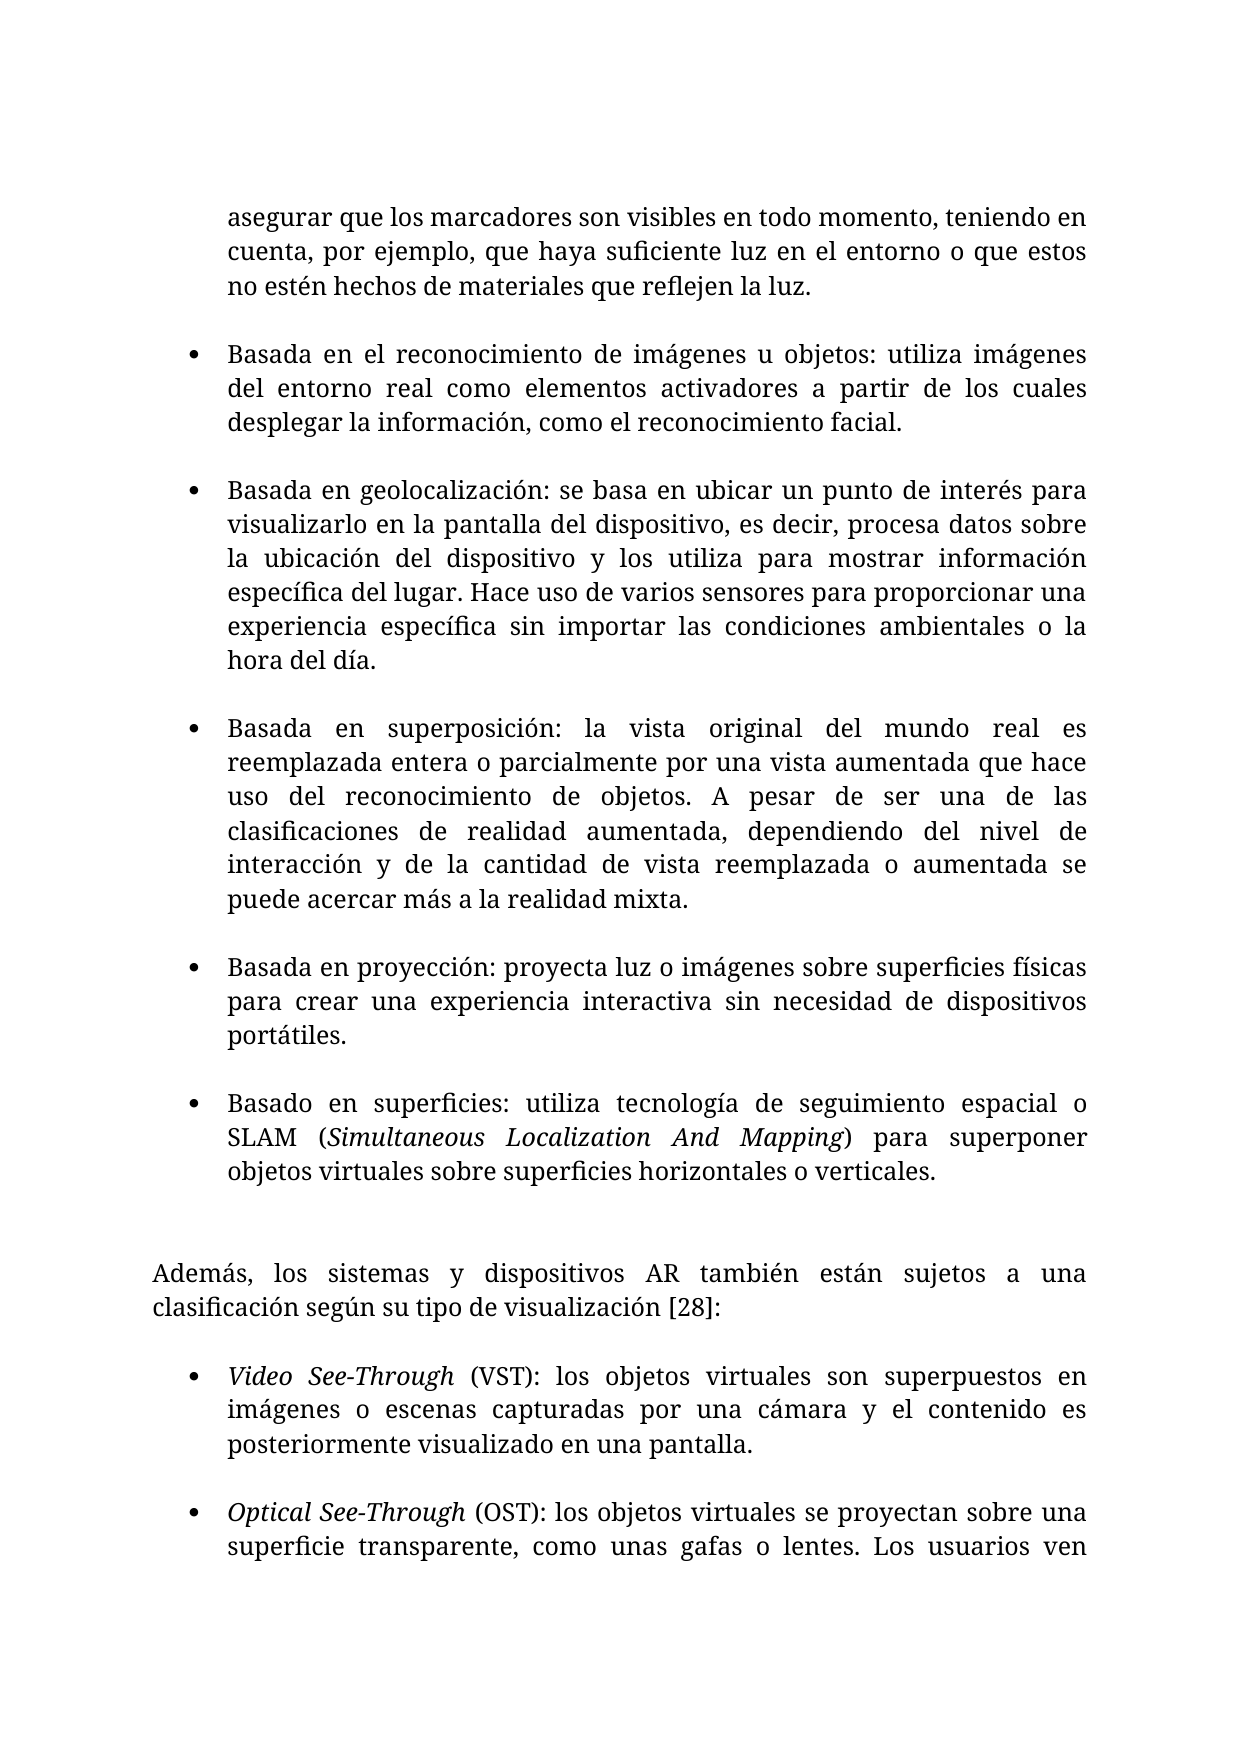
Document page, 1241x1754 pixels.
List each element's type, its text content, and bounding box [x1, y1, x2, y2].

list Basada en geolocalización: se basa en ubicar un punto de interés para visualizarlo en la pantalla del dispositivo, es decir, procesa datos sobre la ubicación del dispositivo y los utiliza para mostrar información específica del lugar. Hace uso de varios sensores para proporcionar una experiencia específica sin importar las condiciones ambientales o la hora del día. [189, 472, 1088, 677]
list Basada en el reconocimiento de imágenes u objetos: utiliza imágenes del entorno real como elementos activadores a partir de los cuales desplegar la información, como el reconocimiento facial. [189, 336, 1088, 438]
list Basado en superficies: utiliza tecnología de seguimiento espacial o SLAM (Simultaneous Localization And Mapping) para superponer objetos virtuales sobre superficies horizontales o verticales. [189, 1086, 1088, 1188]
list Basada en proyección: proyecta luz o imágenes sobre superficies físicas para crear una experiencia interactiva sin necesidad de dispositivos portátiles. [189, 949, 1088, 1052]
list Basada en superposición: la vista original del mundo real es reemplazada entera o parcialmente por una vista aumentada que hace uso del reconocimiento de objetos. A pesar de ser una de las clasificaciones de realidad aumentada, dependiendo del nivel de interacción y de la cantidad de vista reemplazada o aumentada se puede acercar más a la realidad mixta. [189, 711, 1088, 915]
text Además, los sistemas y dispositivos AR también están sujetos a una clasificación según su tipo de visualización : [152, 1256, 1088, 1324]
list Video See-Through (VST): los objetos virtuales son superpuestos en imágenes o escenas capturadas por una cámara y el contenido es posteriormente visualizado en una pantalla. [189, 1358, 1088, 1460]
